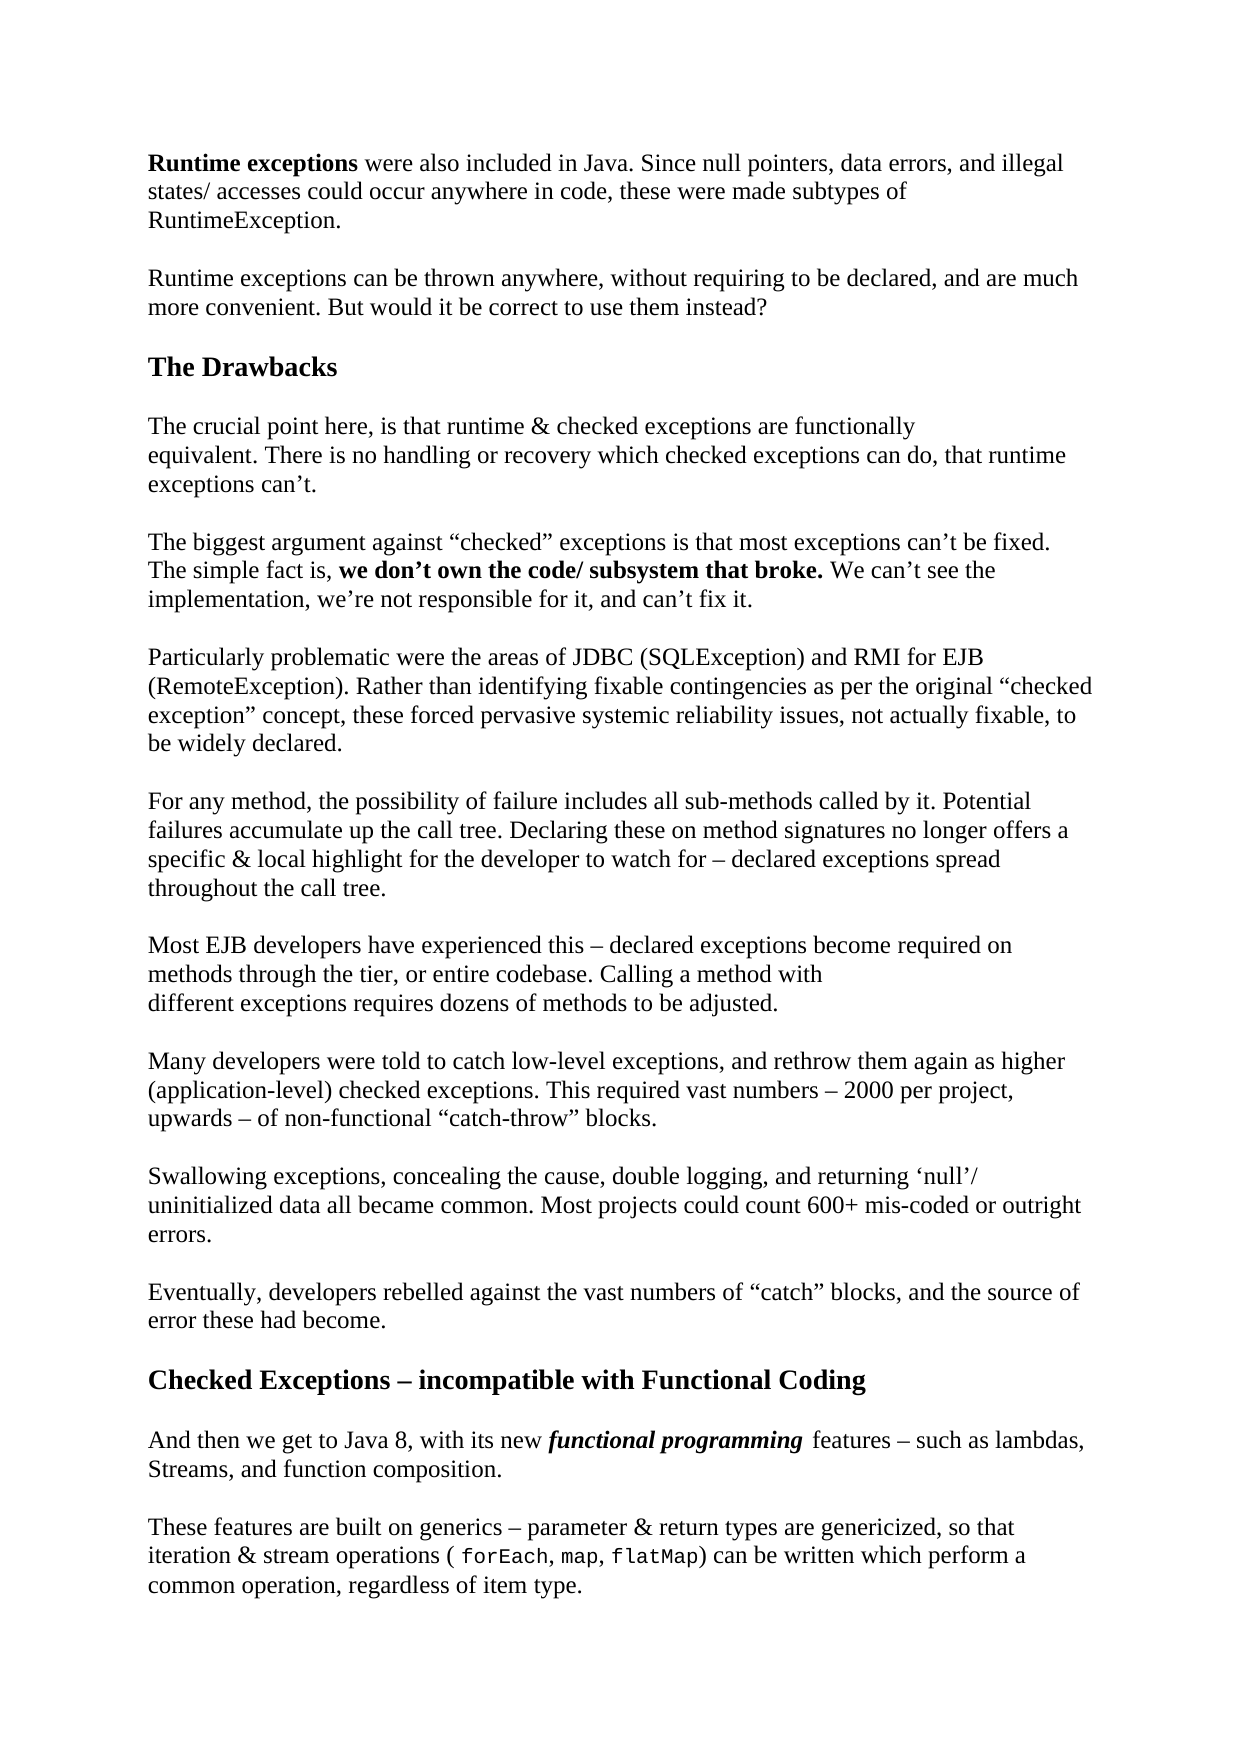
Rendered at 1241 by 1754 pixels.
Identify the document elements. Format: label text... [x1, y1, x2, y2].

text Swallowing exceptions, concealing the cause, double logging, and returning ‘null’/ uninitialized data all became common. Most projects could count 600+ mis-coded or outright errors. [148, 1161, 1092, 1248]
text The biggest argument against “checked” exceptions is that most exceptions can’t be fixed. The simple fact is, we don’t own the code/ subsystem that broke. We can’t see the implementation, we’re not responsible for it, and can’t fix it. [148, 527, 1092, 613]
text Particularly problematic were the areas of JDBC (SQLException) and RMI for EJB (RemoteException). Rather than identifying fixable contingencies as per the original “checked exception” concept, these forced pervasive systemic reliability issues, not actually fixable, to be widely declared. [148, 642, 1092, 757]
text And then we get to Java 8, with its new functional programming features – such as lambdas, Streams, and function composition. [148, 1425, 1092, 1482]
text For any method, the possibility of failure includes all sub-methods called by it. Potential failures accumulate up the call tree. Declaring these on method signatures no longer offers a specific & local highlight for the developer to watch for – declared exceptions spread throughout the call tree. [148, 786, 1092, 901]
text The Drawbacks [148, 350, 1092, 382]
text Runtime exceptions can be thrown anywhere, without requiring to be declared, and are much more convenient. But would it be correct to use them instead? [148, 263, 1092, 321]
text These features are built on generics – parameter & return types are genericized, so that iteration & stream operations ( forEach, map, flatMap) can be written which perform a common operation, regardless of item type. [148, 1512, 1092, 1599]
text Most EJB developers have experienced this – declared exceptions become required on methods through the tier, or entire codebase. Calling a method with different exceptions requires dozens of methods to be adjusted. [148, 931, 1092, 1017]
text Checked Exceptions – incompatible with Functional Coding [148, 1363, 1092, 1396]
text The crucial point here, is that runtime & checked exceptions are functionally equivalent. There is no handling or recovery which checked exceptions can do, that runtime exceptions can’t. [148, 411, 1092, 498]
text Runtime exceptions were also included in Java. Since null pointers, data errors, and illegal states/ accesses could occur anywhere in code, these were made subtypes of RuntimeException. [148, 148, 1092, 234]
text Many developers were told to catch low-level exceptions, and rethrow them again as higher (application-level) checked exceptions. This required vast numbers – 2000 per project, upwards – of non-functional “catch-throw” blocks. [148, 1046, 1092, 1132]
text Eventually, developers rebelled against the vast numbers of “catch” blocks, and the source of error these had become. [148, 1277, 1092, 1334]
